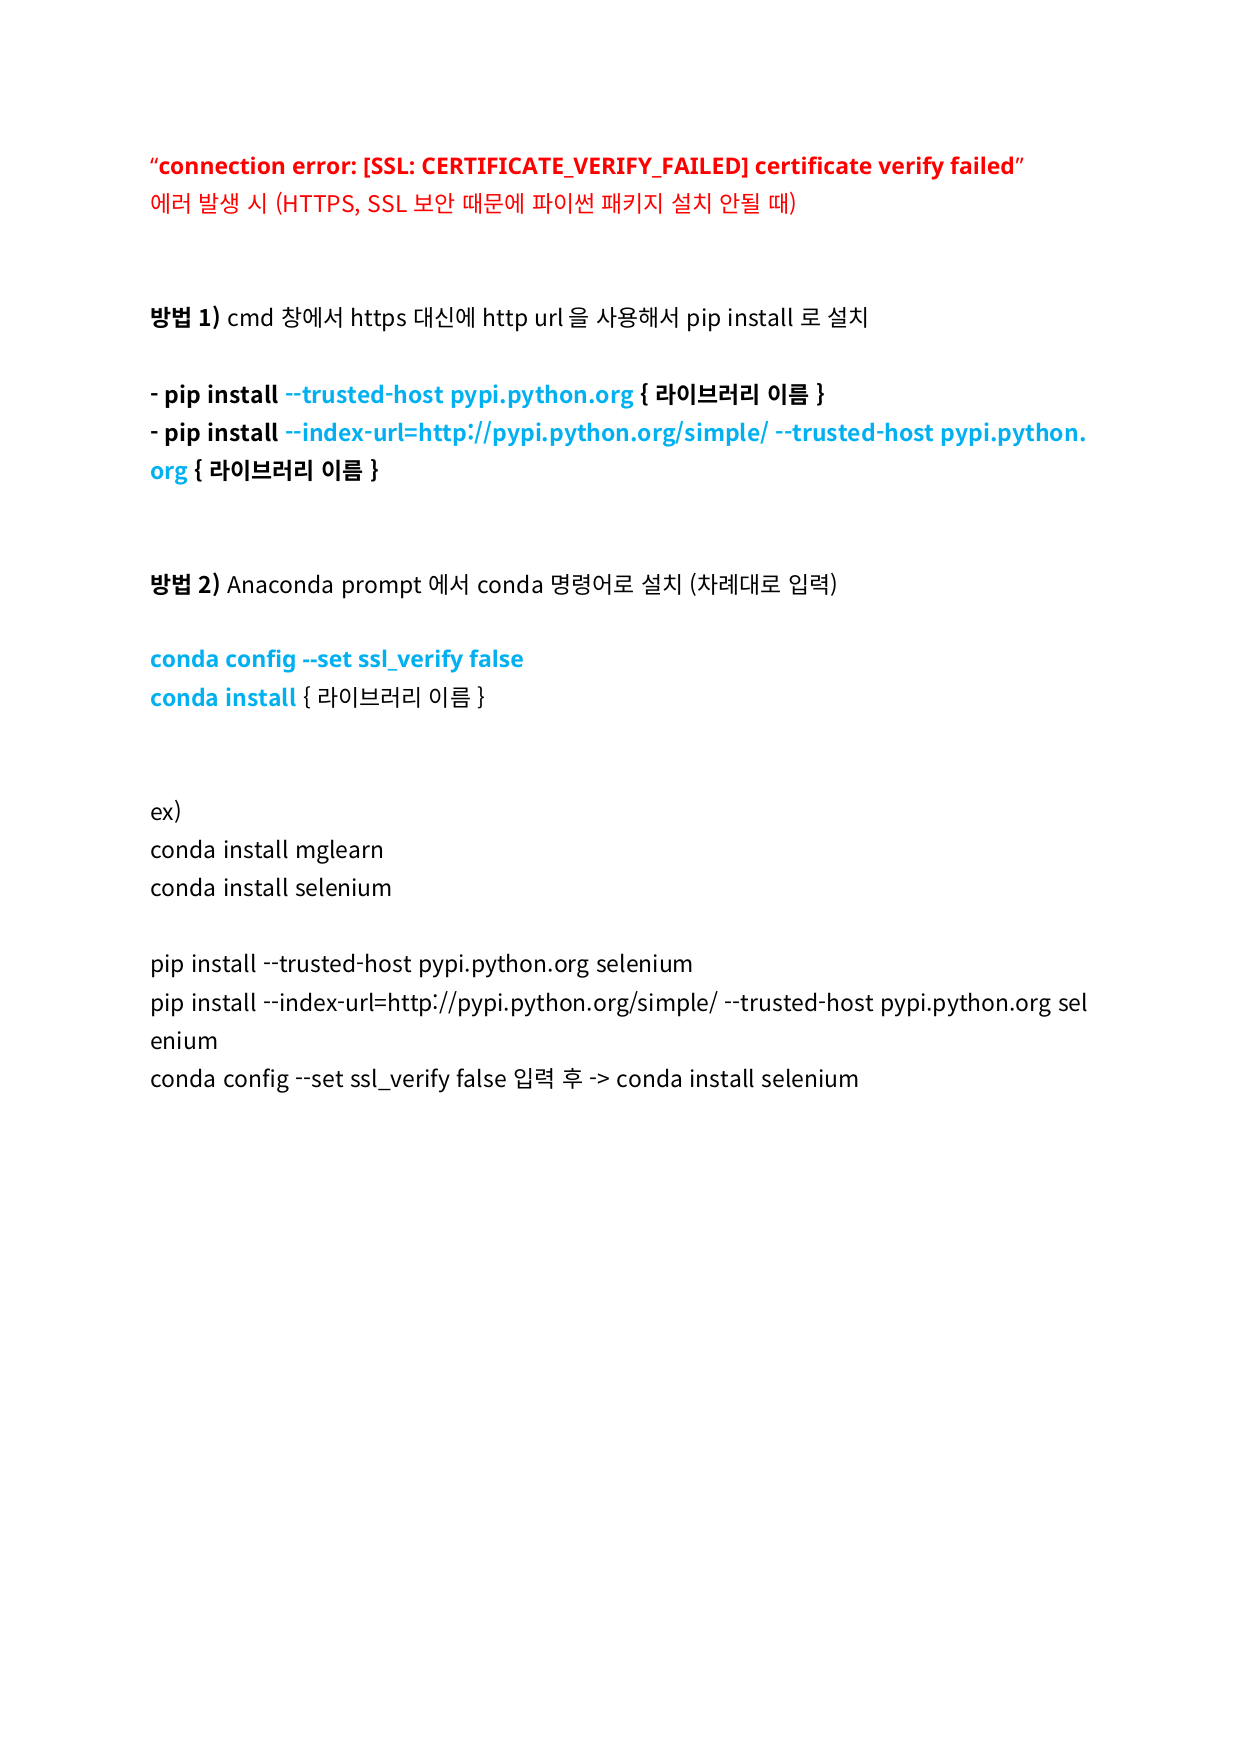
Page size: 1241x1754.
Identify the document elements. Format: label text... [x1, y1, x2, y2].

text 방법 2) Anaconda prompt 에서 conda 명령어로 설치 (차례대로 입력) [150, 567, 1090, 600]
text 방법 1) cmd 창에서 https 대신에 http url을 사용해서 pip install 로 설치 [150, 300, 1090, 333]
text pip install --index-url=http://pypi.python.org/simple/ --trusted-host pypi.python.org selenium [150, 984, 1090, 1056]
text conda install mglearn [150, 832, 1090, 865]
text - pip install --index-url=http://pypi.python.org/simple/ --trusted-host pypi.python.org { 라이브러리 이름 } [150, 415, 1090, 486]
text ex) [150, 794, 1090, 827]
text conda install selenium [150, 870, 1090, 903]
text 에러 발생 시 (HTTPS, SSL 보안 때문에 파이썬 패키지 설치 안될 때) [150, 186, 1090, 219]
text - pip install --trusted-host pypi.python.org { 라이브러리 이름 } [150, 377, 1090, 410]
text conda config --set ssl_verify false 입력 후 -> conda install selenium [150, 1061, 1090, 1094]
text pip install --trusted-host pypi.python.org selenium [150, 946, 1090, 979]
text conda config --set ssl_verify false [150, 643, 1090, 675]
text conda install { 라이브러리 이름 } [150, 679, 1090, 713]
text “connection error: [SSL: CERTIFICATE_VERIFY_FAILED] certificate verify failed” [150, 150, 1090, 181]
